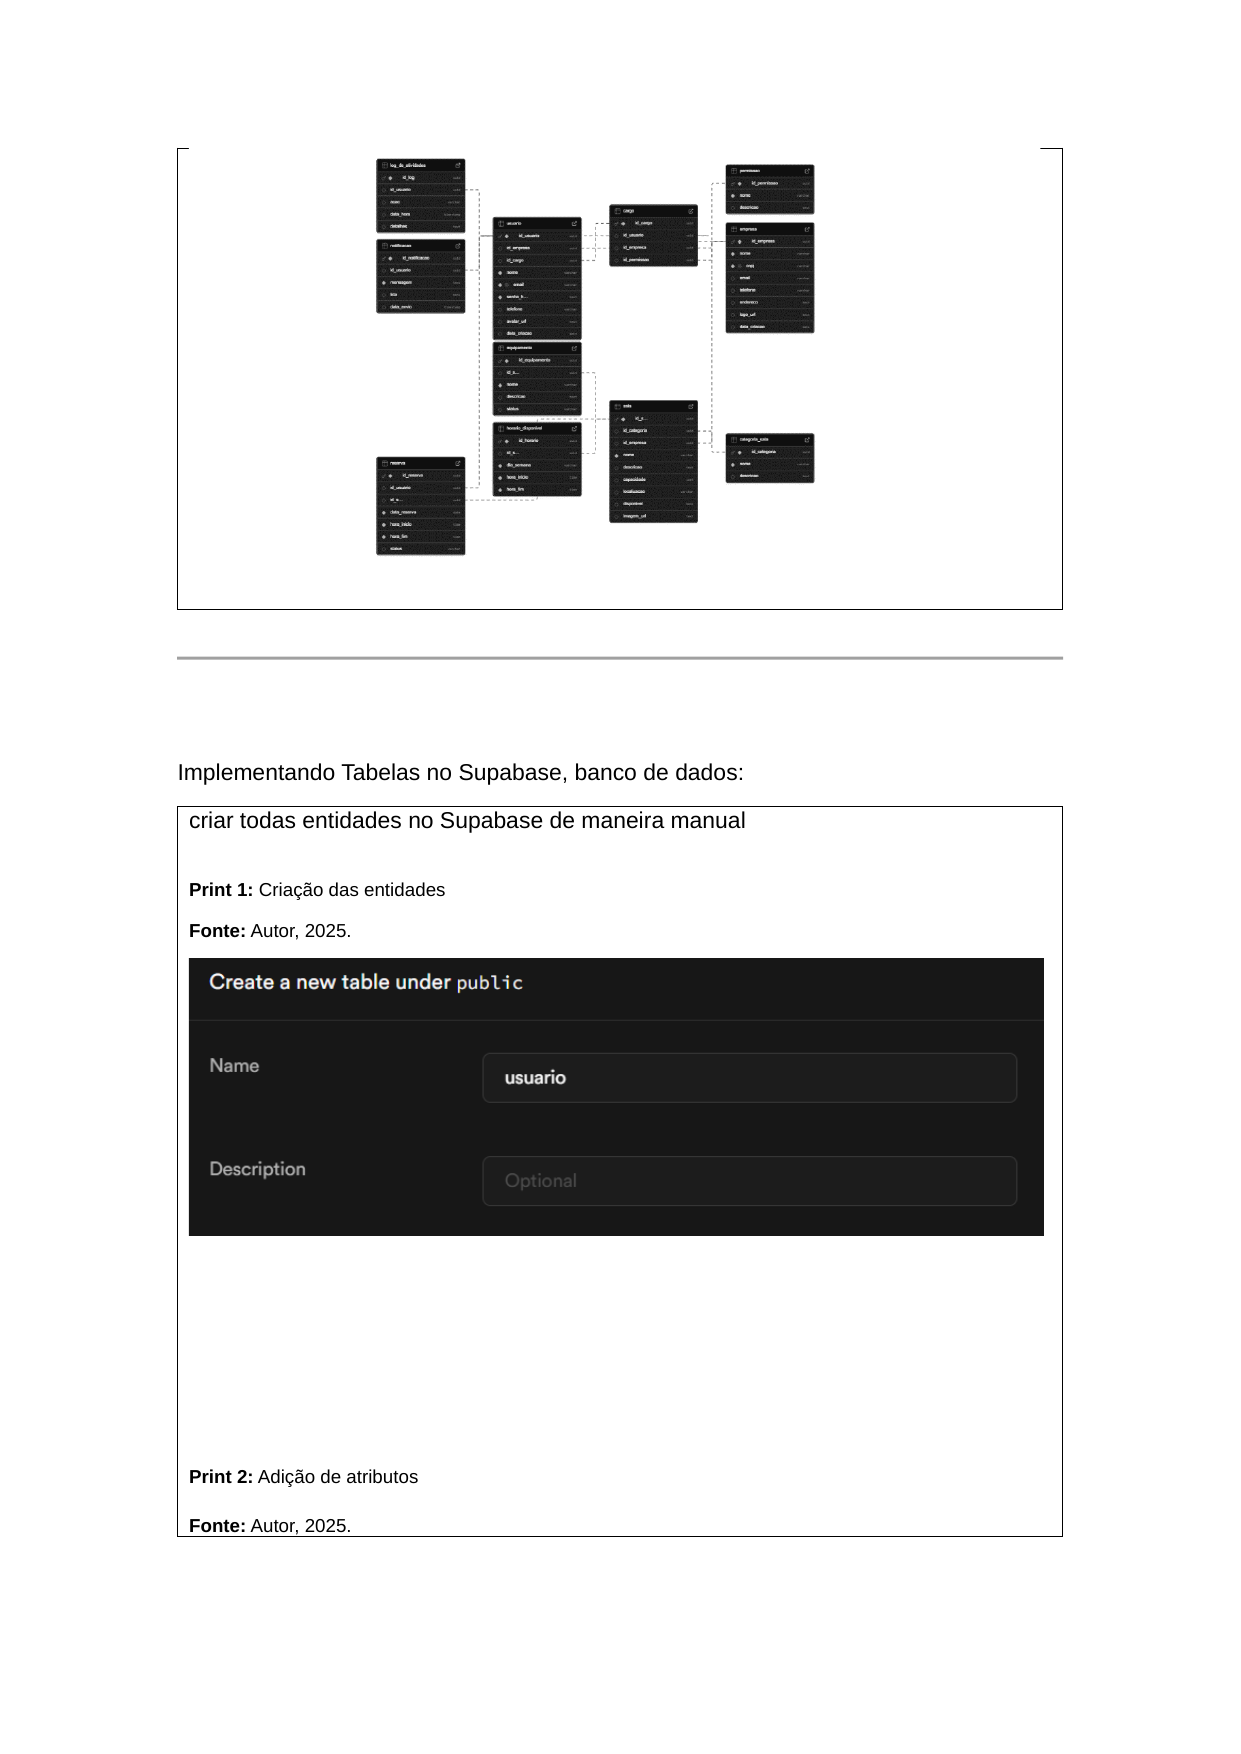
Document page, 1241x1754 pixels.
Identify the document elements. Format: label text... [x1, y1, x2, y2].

table_header Figura 2: visualização final do MLR no Supabase completo Fonte: Autor, 2025. [178, 149, 1062, 609]
text Implementando Tabelas no Supabase, banco de dados: [177, 759, 1063, 786]
picture [188, 148, 1041, 588]
picture [188, 958, 1044, 1236]
